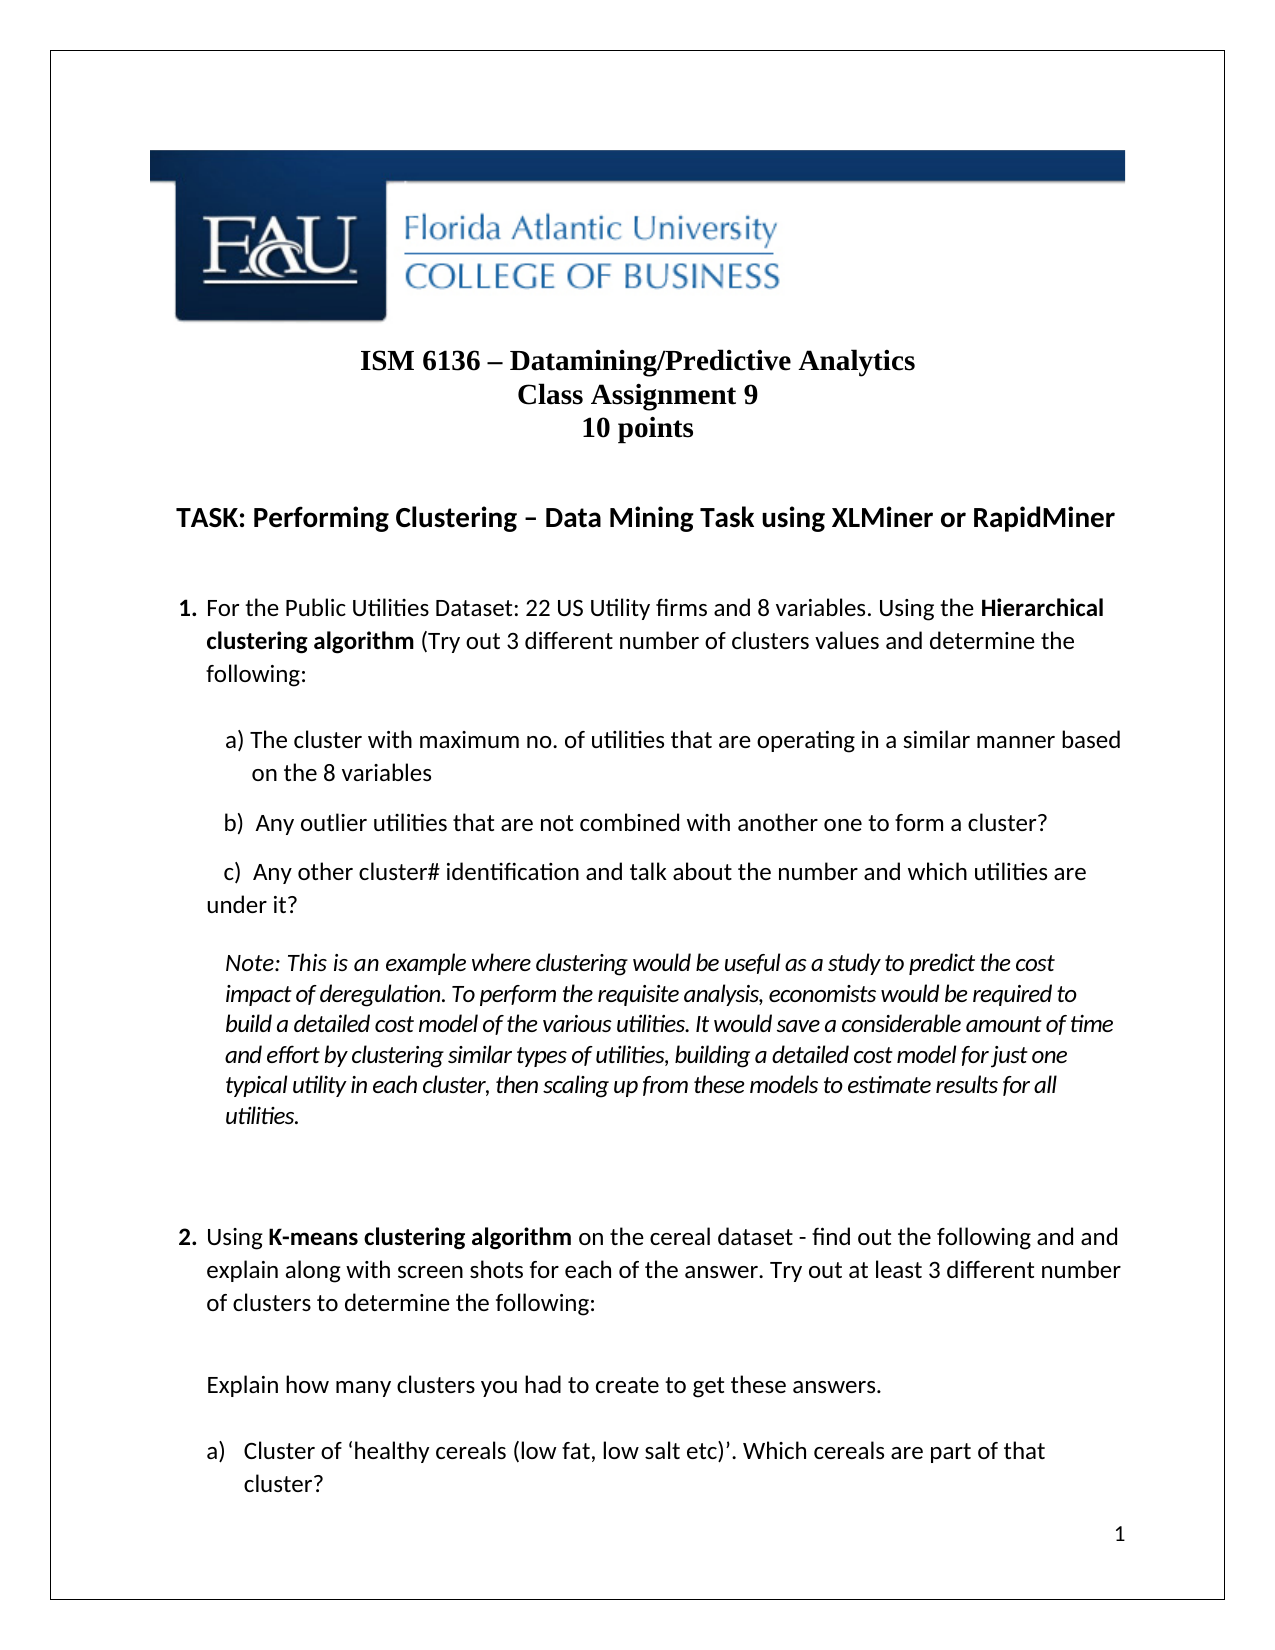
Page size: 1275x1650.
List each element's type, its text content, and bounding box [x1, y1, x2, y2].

text TASK: Performing Clustering – Data Mining Task using XLMiner or RapidMiner [150, 499, 1125, 535]
text Class Assignment 9 [150, 377, 1125, 410]
text Explain how many clusters you had to create to get these answers. [150, 1369, 1125, 1400]
text c) Any other cluster# identification and talk about the number and which utilities are under it? [178, 856, 1125, 920]
list Cluster of ‘healthy cereals (low fat, low salt etc)’. Which cereals are part of that cluster? [206, 1435, 1125, 1499]
list on the 8 variables [206, 757, 1125, 788]
list For the Public Utilities Dataset: 22 US Utility firms and 8 variables. Using the Hierarchical clustering algorithm (Try out 3 different number of clusters values and determine the following: [178, 593, 1125, 689]
list Using K-means clustering algorithm on the cereal dataset - find out the following and and explain along with screen shots for each of the answer. Try out at least 3 different number of clusters to determine the following: [178, 1221, 1125, 1317]
text Note: This is an example where clustering would be useful as a study to predict the cost impact of deregulation. To perform the requisite analysis, economists would be required to build a detailed cost model of the various utilities. It would save a considerable amount of time and effort by clustering similar types of utilities, building a detailed cost model for just one typical utility in each cluster, then scaling up from these models to estimate results for all utilities. [225, 947, 1125, 1130]
picture [150, 150, 1125, 325]
text ISM 6136 – Datamining/Predictive Analytics [150, 343, 1125, 377]
list a) The cluster with maximum no. of utilities that are operating in a similar manner based [206, 724, 1125, 755]
text b) Any outlier utilities that are not combined with another one to form a cluster? [178, 807, 1125, 837]
text 10 points [150, 410, 1125, 444]
